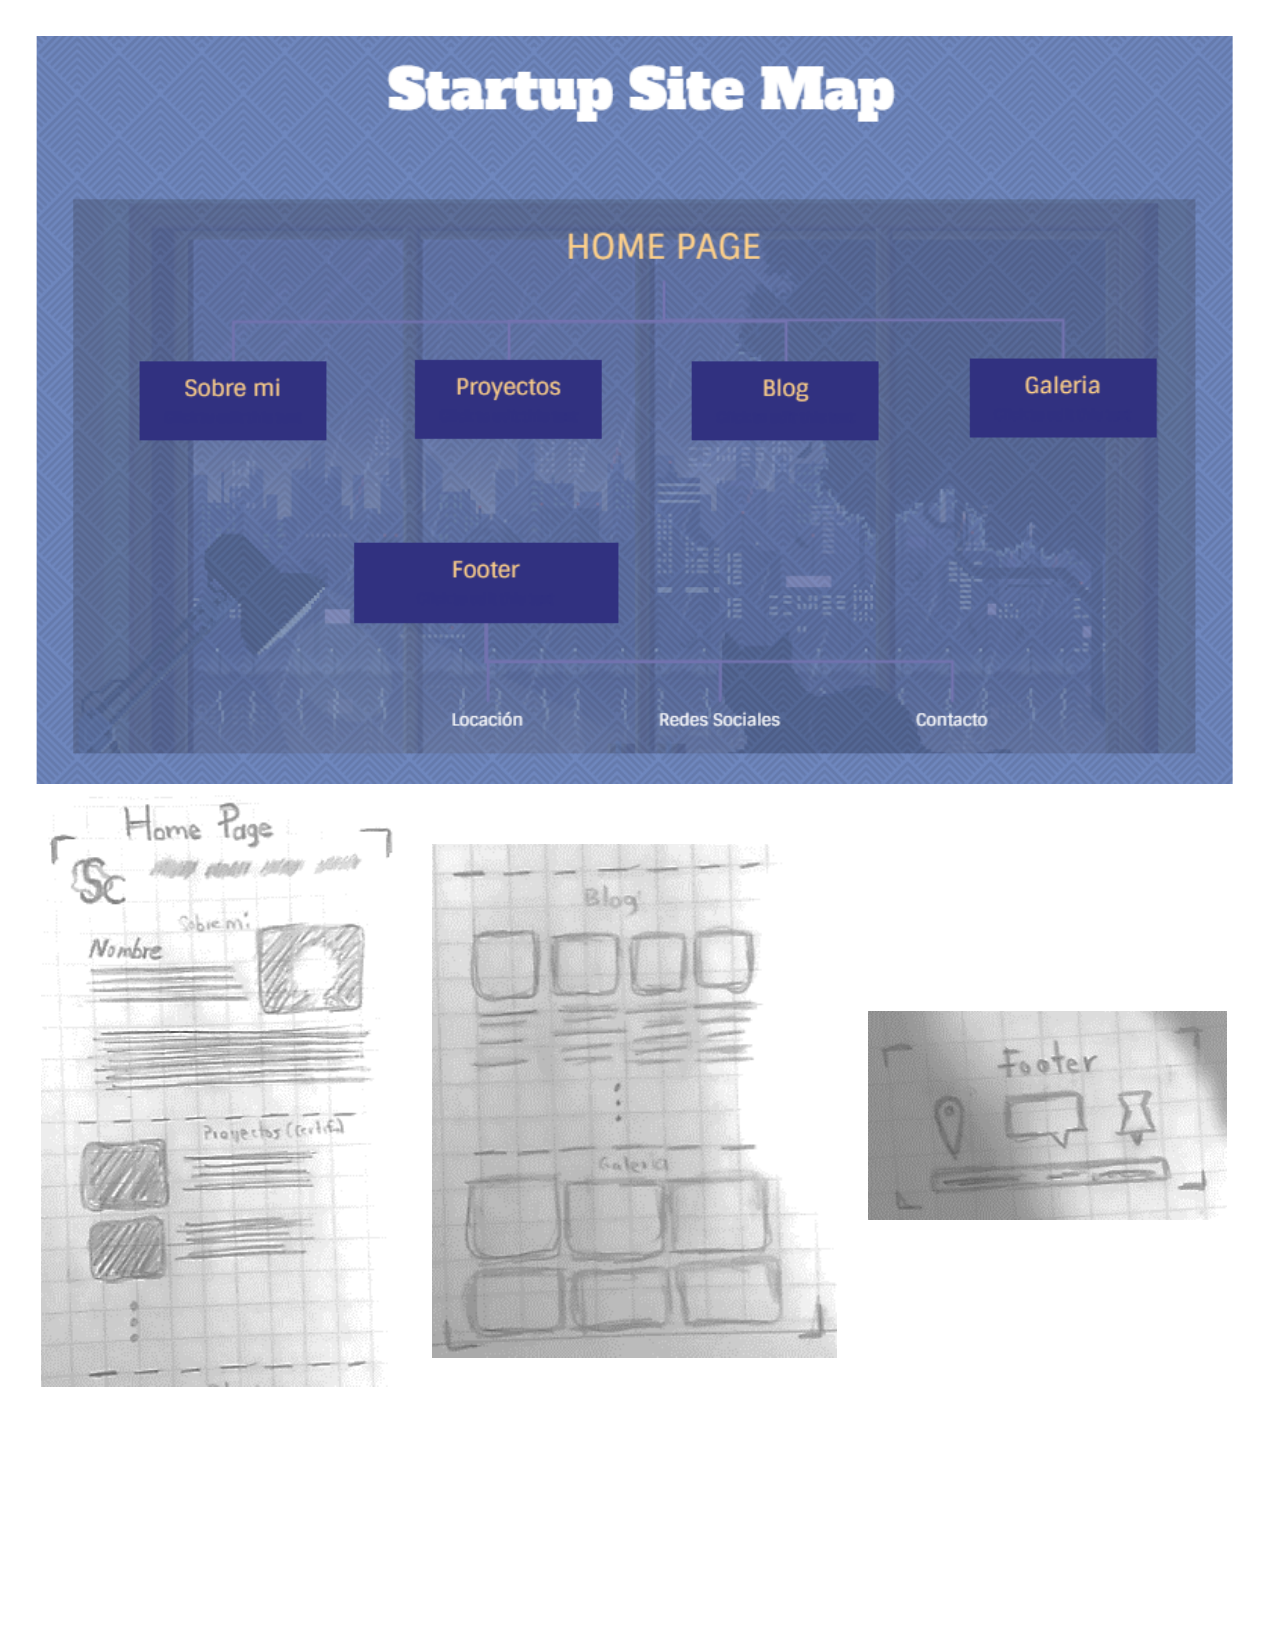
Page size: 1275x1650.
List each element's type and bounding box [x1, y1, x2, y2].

picture [868, 1011, 1227, 1220]
picture [432, 844, 837, 1358]
picture [36, 36, 1233, 784]
picture [41, 794, 397, 1387]
